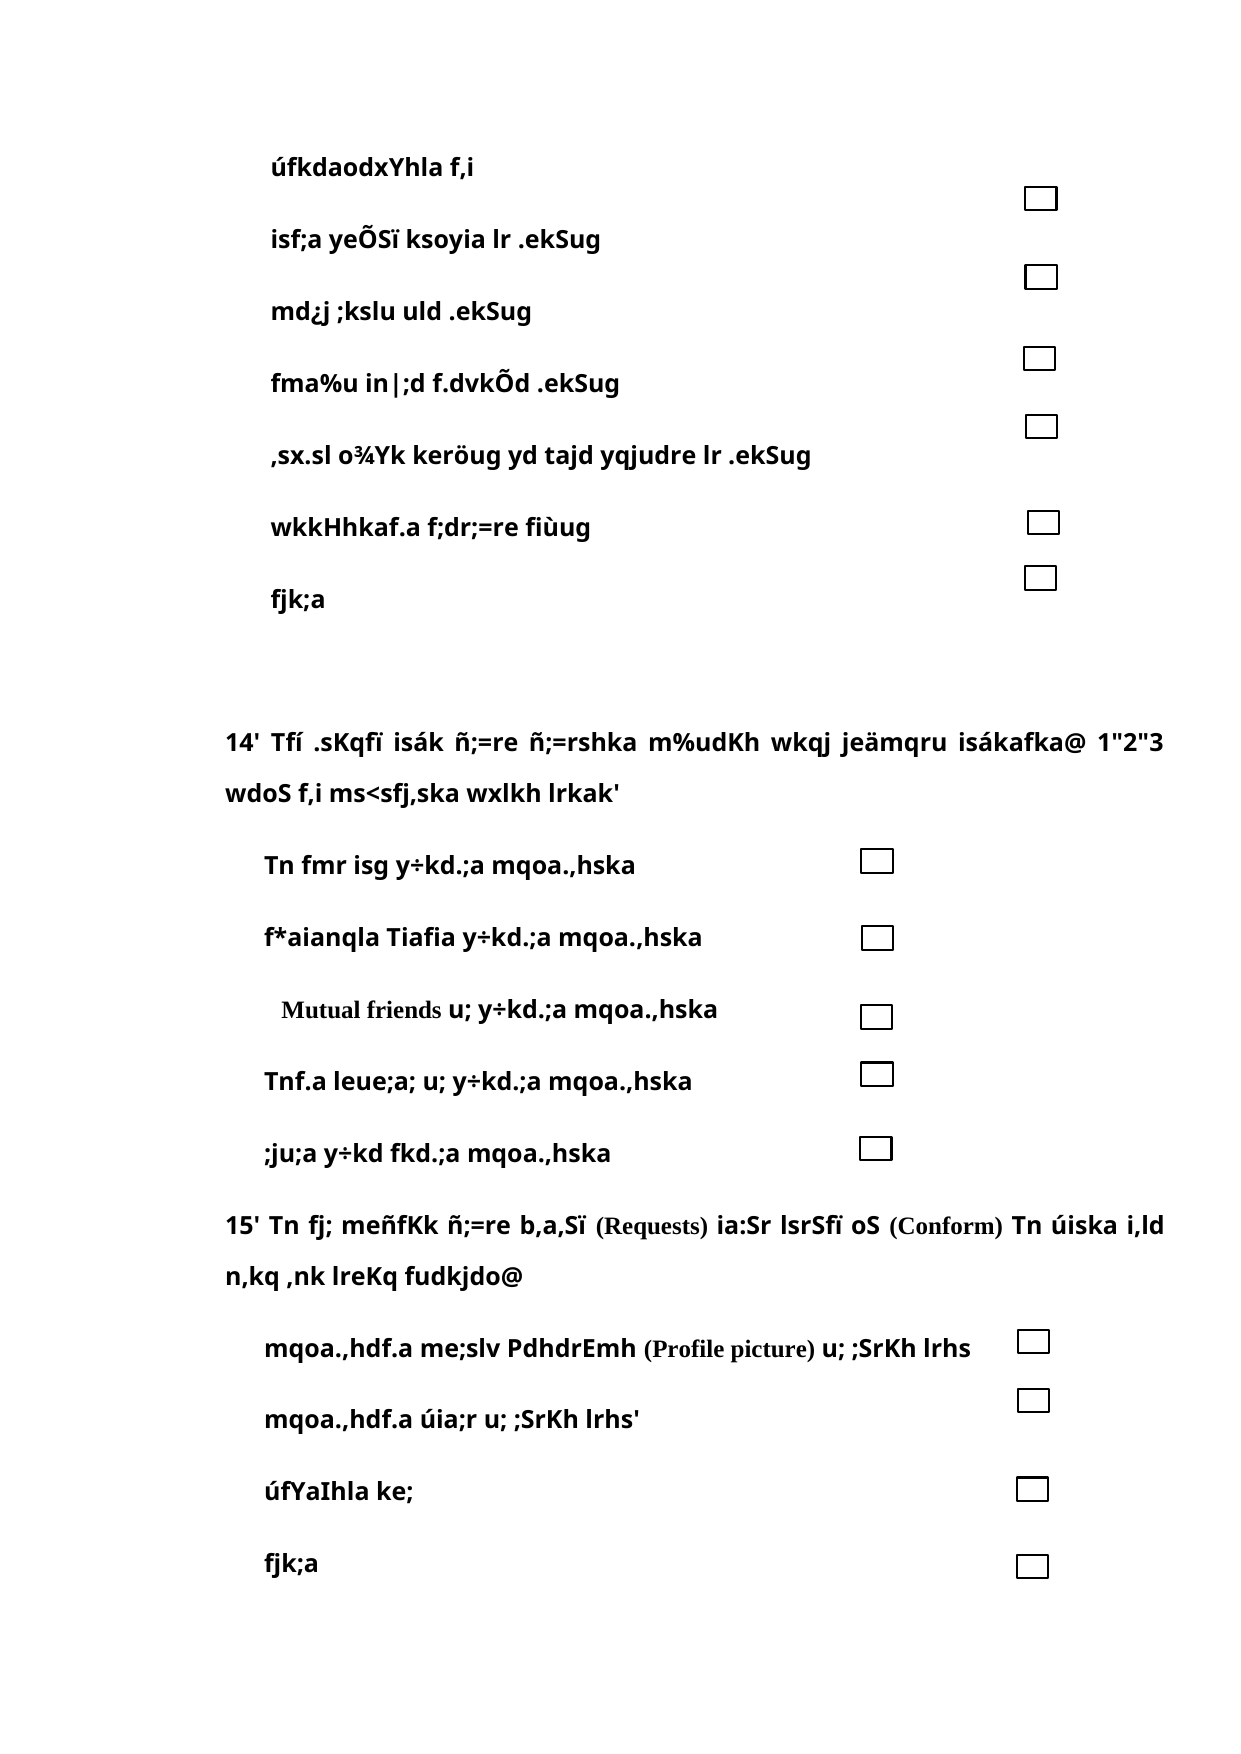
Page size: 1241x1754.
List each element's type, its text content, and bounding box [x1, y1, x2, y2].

text fma%u in|;d f.dvkÕd .ekSug [225, 366, 1165, 400]
text 14' Tfí .sKqfï isák ñ;=re ñ;=rshka m%udKh wkqj jeämqru isákafka@ 1"2"3 wdoS f,i ms<sfj,ska wxlkh lrkak' [225, 725, 1165, 810]
text úfYaIhla ke; [225, 1474, 1165, 1508]
text fjk;a [225, 1546, 1165, 1580]
text 15' Tn fj; meñfKk ñ;=re b,a,Sï (Requests) ia:Sr lsrSfï oS (Conform) Tn úiska i,ld n,kq ,nk lreKq fudkjdo@ [225, 1207, 1165, 1292]
text Tnf.a leue;a; u; y÷kd.;a mqoa.,hska [225, 1063, 1165, 1098]
text md¿j ;kslu uld .ekSug [225, 294, 1165, 328]
text fjk;a [225, 581, 1165, 615]
text f*aianqla Tiafia y÷kd.;a mqoa.,hska [225, 920, 1165, 954]
text mqoa.,hdf.a úia;r u; ;SrKh lrhs' [225, 1402, 1165, 1436]
text Tn fmr isg y÷kd.;a mqoa.,hska [225, 848, 1165, 882]
text mqoa.,hdf.a me;slv PdhdrEmh (Profile picture) u; ;SrKh lrhs [225, 1330, 1165, 1364]
text ;ju;a y÷kd fkd.;a mqoa.,hska [225, 1135, 1165, 1169]
text úfkdaodxYhla f,i [225, 150, 1165, 184]
text ,sx.sl o¾Yk keröug yd tajd yqjudre lr .ekSug [225, 437, 1165, 472]
text isf;a yeÕSï ksoyia lr .ekSug [225, 222, 1165, 256]
text Mutual friends u; y÷kd.;a mqoa.,hska [225, 992, 1165, 1026]
text wkkHhkaf.a f;dr;=re fiùug [225, 509, 1165, 543]
